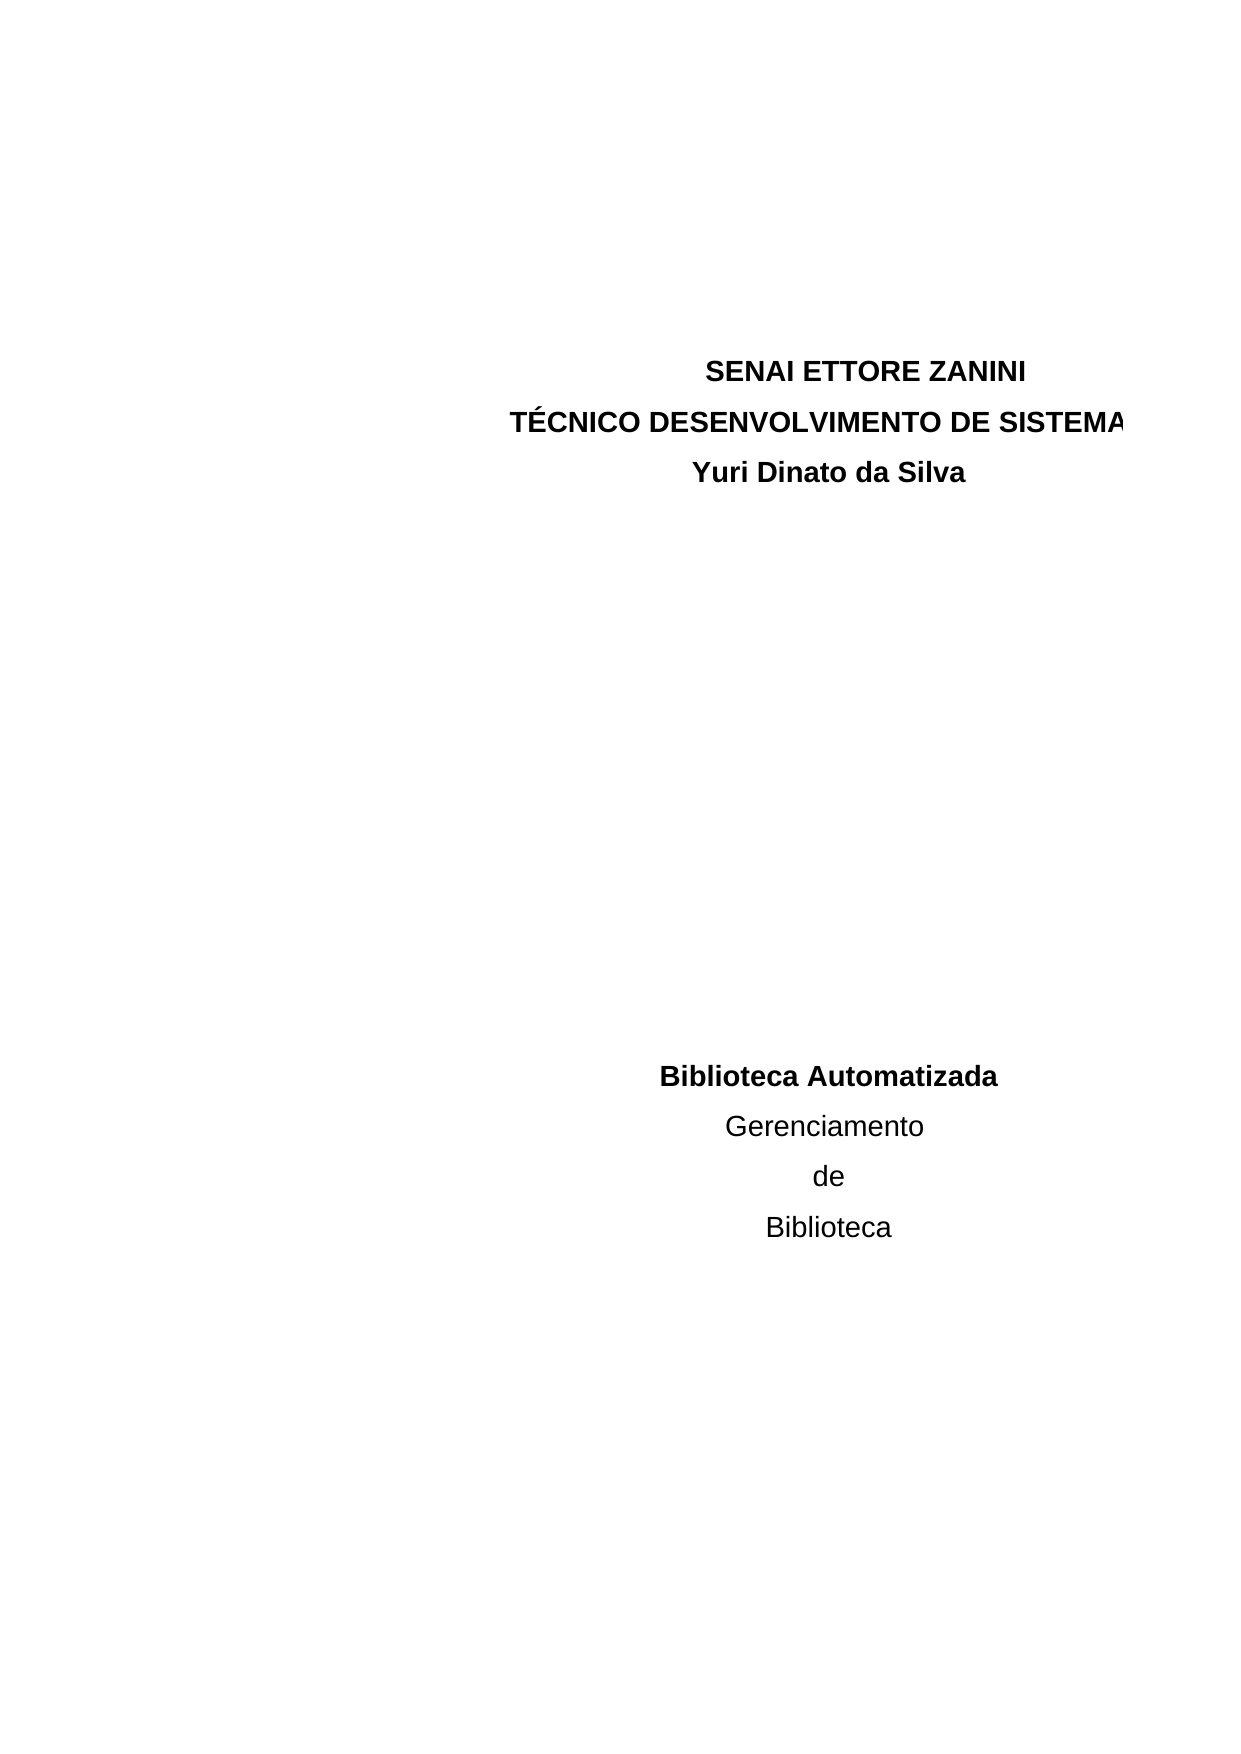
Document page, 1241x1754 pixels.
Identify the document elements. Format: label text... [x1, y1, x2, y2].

text O Diagrama Entidade-Relacionamento (DER) é crucial para planejar e estruturar a estrutura de um banco de dados, particularmente em sistemas de administração de finanças, assegurando eficácia, integridade e clareza nas conexões entre os dados.Parte superior do formulário [177, 177, 1122, 1634]
